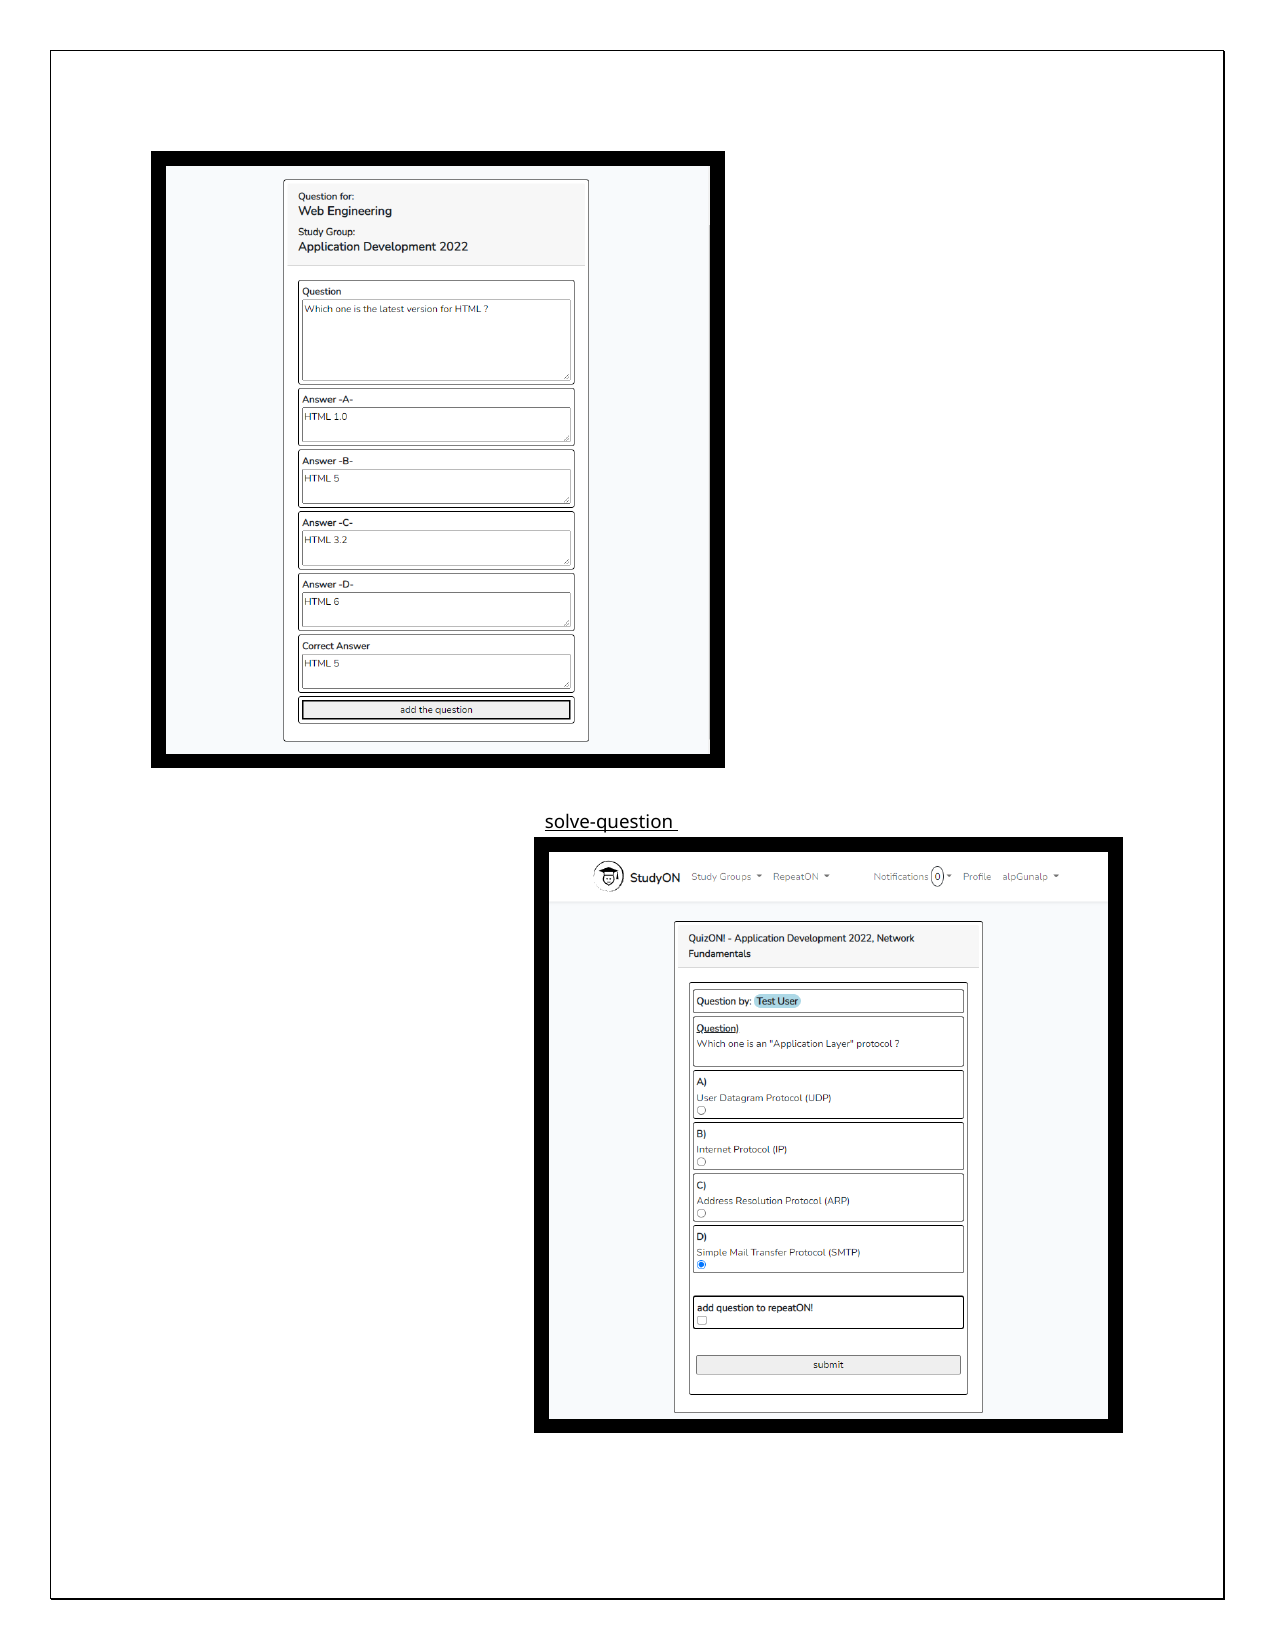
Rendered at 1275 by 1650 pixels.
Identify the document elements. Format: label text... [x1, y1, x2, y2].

list solve-question [450, 808, 1124, 833]
picture [549, 852, 1108, 1419]
picture [166, 166, 710, 754]
